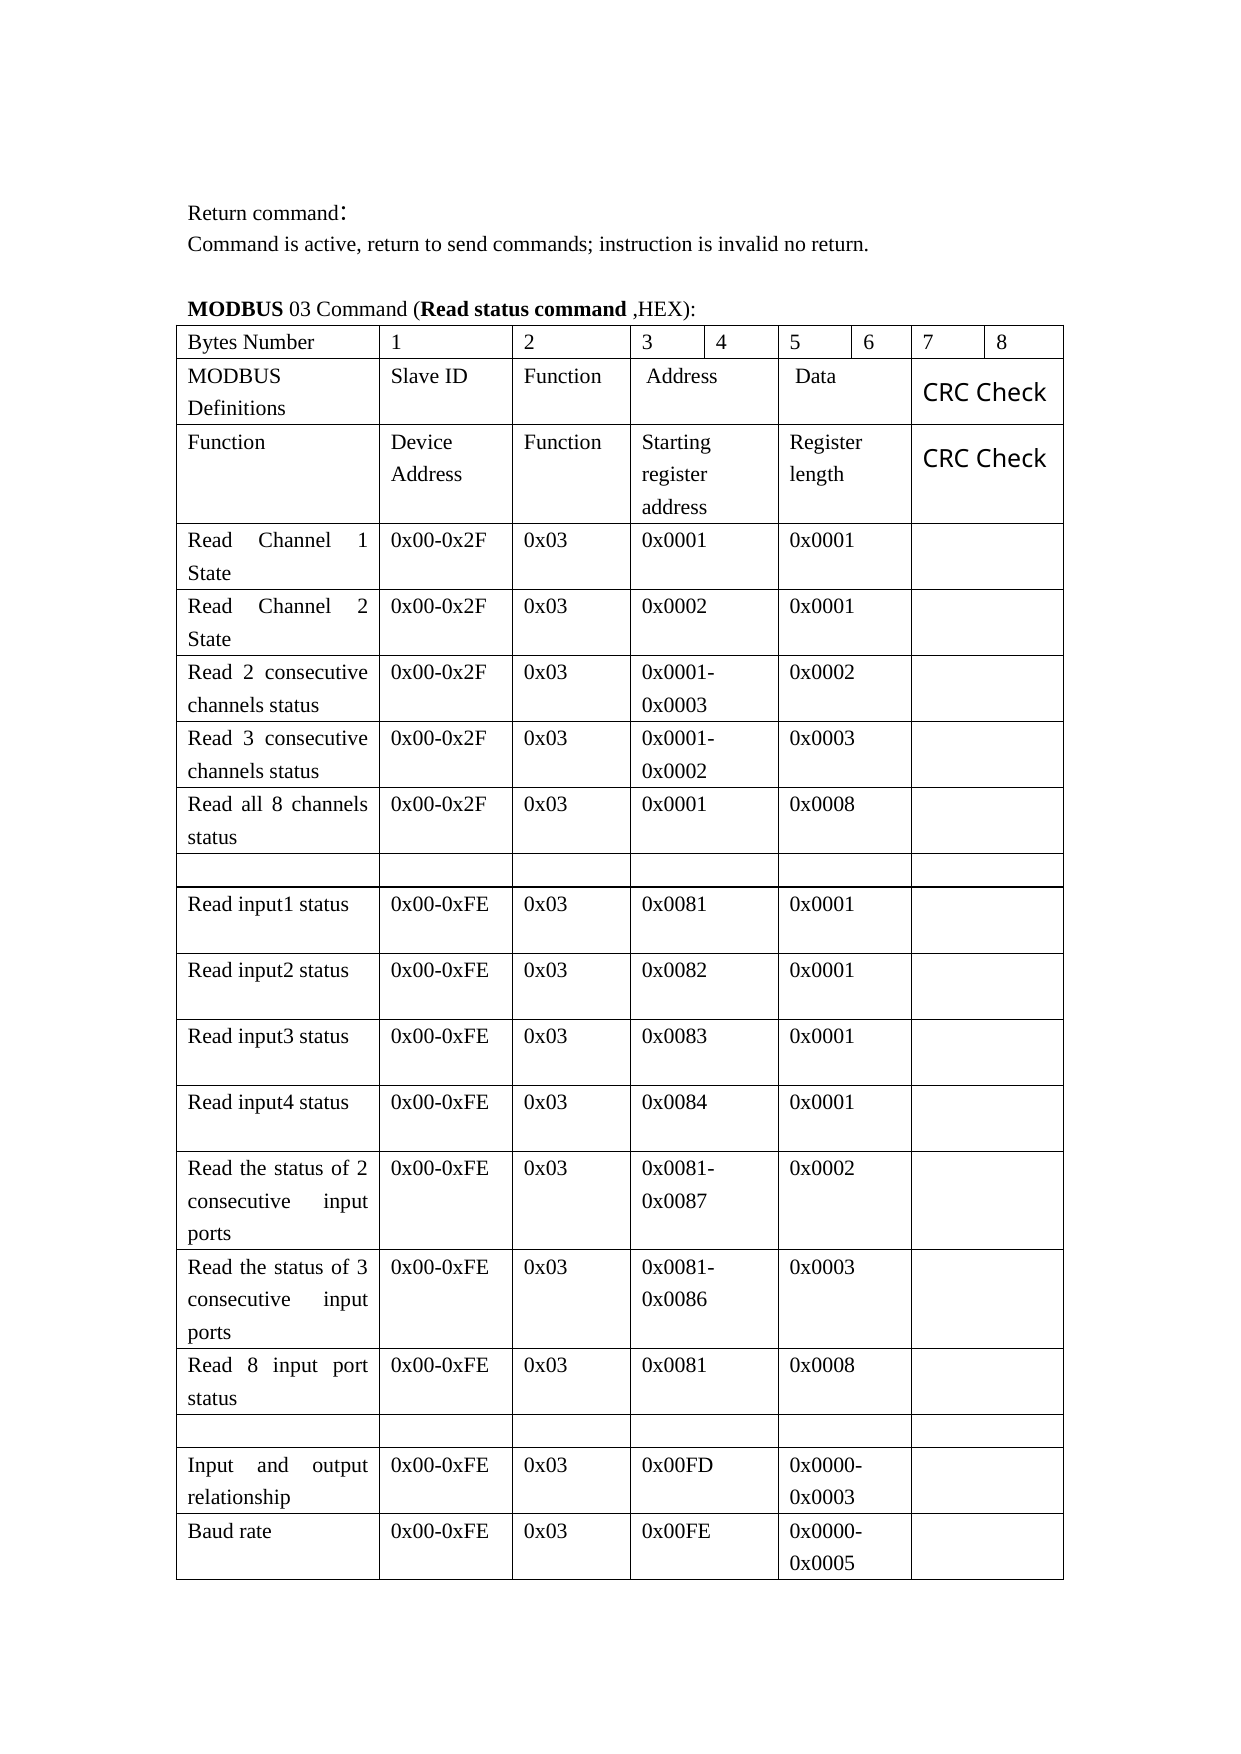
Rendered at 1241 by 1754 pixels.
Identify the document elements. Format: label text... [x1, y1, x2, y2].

table_cell Slave ID [380, 359, 512, 424]
table_cell 0x00-0xFE [380, 888, 512, 952]
table_cell 0x0002 [779, 656, 911, 721]
table_cell 0x0001-0x0003 [631, 656, 778, 721]
table_cell [912, 590, 1063, 655]
table_cell [912, 1086, 1063, 1151]
table_cell 0x0081 [631, 888, 778, 952]
table_cell 0x00-0xFE [380, 1152, 512, 1249]
table_cell 0x0081-0x0086 [631, 1250, 778, 1348]
table_cell Input and output relationship [177, 1448, 379, 1513]
table_cell 0x0008 [779, 788, 911, 853]
table_cell 0x00-0xFE [380, 954, 512, 1018]
text Return command： [187, 194, 1053, 227]
table_cell Register length [779, 425, 911, 523]
table_cell [912, 656, 1063, 721]
table_cell Read the status of 2 consecutive input ports [177, 1152, 379, 1249]
table_cell 0x03 [513, 788, 630, 853]
table_cell 0x03 [513, 656, 630, 721]
table_cell [380, 854, 512, 886]
table_cell 0x03 [513, 722, 630, 787]
table_cell [912, 1020, 1063, 1084]
table_cell Starting register address [631, 425, 778, 523]
table_cell 0x03 [513, 1349, 630, 1414]
table_cell 0x0001 [631, 524, 778, 589]
table_cell 0x00-0xFE [380, 1514, 512, 1579]
table_cell 0x03 [513, 1250, 630, 1348]
table_cell Read the status of 3 consecutive input ports [177, 1250, 379, 1348]
table_header Bytes Number [177, 326, 379, 358]
table_cell 0x00-0x2F [380, 788, 512, 853]
table_cell [177, 1415, 379, 1447]
table_cell 0x0000-0x0003 [779, 1448, 911, 1513]
table_cell 0x00-0xFE [380, 1448, 512, 1513]
table_cell CRC Check [912, 359, 1063, 424]
table_cell 0x0000-0x0005 [779, 1514, 911, 1579]
table_cell 0x0084 [631, 1086, 778, 1151]
table_cell 0x0082 [631, 954, 778, 1018]
table_cell [513, 1415, 630, 1447]
table_cell 0x00-0xFE [380, 1020, 512, 1084]
table_cell 0x0003 [779, 722, 911, 787]
table_cell [912, 788, 1063, 853]
table_cell [380, 1415, 512, 1447]
table_cell [631, 1415, 778, 1447]
table_cell [912, 1448, 1063, 1513]
table_cell 0x03 [513, 1152, 630, 1249]
table_header 8 [985, 326, 1063, 358]
table_cell 0x03 [513, 954, 630, 1018]
table_cell 0x03 [513, 1448, 630, 1513]
table_cell [177, 854, 379, 886]
table_cell Read 8 input port status [177, 1349, 379, 1414]
table_cell 0x0001 [779, 524, 911, 589]
table_header 2 [513, 326, 630, 358]
table_cell CRC Check [912, 425, 1063, 523]
table_cell Read input1 status [177, 888, 379, 952]
text MODBUS 03 Command (Read status command ,HEX): [187, 292, 1053, 324]
table_cell Read all 8 channels status [177, 788, 379, 853]
table_cell 0x00-0xFE [380, 1349, 512, 1414]
table_cell [513, 854, 630, 886]
table_cell Baud rate [177, 1514, 379, 1579]
table_cell 0x0081-0x0087 [631, 1152, 778, 1249]
table_cell Read 2 consecutive channels status [177, 656, 379, 721]
table_cell [912, 524, 1063, 589]
table_header 1 [380, 326, 512, 358]
table_cell 0x03 [513, 524, 630, 589]
table_cell 0x00FE [631, 1514, 778, 1579]
table_cell 0x00-0x2F [380, 524, 512, 589]
table_header 3 [631, 326, 704, 358]
table_cell 0x03 [513, 888, 630, 952]
table_cell [779, 1415, 911, 1447]
table_cell 0x0001 [779, 590, 911, 655]
table_cell Read input3 status [177, 1020, 379, 1084]
table_cell 0x0002 [779, 1152, 911, 1249]
table_cell Read 3 consecutive channels status [177, 722, 379, 787]
table_cell Device Address [380, 425, 512, 523]
table_cell [912, 1349, 1063, 1414]
table_cell 0x0001 [779, 1086, 911, 1151]
table_cell 0x00-0x2F [380, 722, 512, 787]
table_cell 0x00-0x2F [380, 590, 512, 655]
table_cell 0x00FD [631, 1448, 778, 1513]
table_cell Function [513, 425, 630, 523]
table_cell 0x0001 [779, 954, 911, 1018]
table_cell Function [177, 425, 379, 523]
table_cell Read Channel 2 State [177, 590, 379, 655]
table_cell [912, 722, 1063, 787]
table_cell 0x0003 [779, 1250, 911, 1348]
table_header 6 [852, 326, 911, 358]
table_cell 0x00-0xFE [380, 1086, 512, 1151]
table_cell 0x00-0xFE [380, 1250, 512, 1348]
table_cell 0x03 [513, 1020, 630, 1084]
table_cell Read input2 status [177, 954, 379, 1018]
table_cell [779, 854, 911, 886]
table_cell [912, 888, 1063, 952]
text Command is active, return to send commands; instruction is invalid no return. [187, 227, 1053, 259]
table_cell 0x03 [513, 590, 630, 655]
table_cell [912, 954, 1063, 1018]
table_cell 0x0081 [631, 1349, 778, 1414]
table_cell 0x0001 [779, 888, 911, 952]
table_cell 0x03 [513, 1514, 630, 1579]
table_cell Address [631, 359, 778, 424]
table_header 5 [779, 326, 851, 358]
table_cell Read Channel 1 State [177, 524, 379, 589]
table_cell [912, 1415, 1063, 1447]
table_cell [912, 854, 1063, 886]
table_header 7 [912, 326, 984, 358]
table_cell Function [513, 359, 630, 424]
table_cell MODBUS Definitions [177, 359, 379, 424]
table_cell 0x00-0x2F [380, 656, 512, 721]
table_cell 0x0001 [631, 788, 778, 853]
table_cell 0x0001-0x0002 [631, 722, 778, 787]
table_cell Data [779, 359, 911, 424]
table_header 4 [705, 326, 778, 358]
table_cell Read input4 status [177, 1086, 379, 1151]
table_cell [912, 1250, 1063, 1348]
table_cell 0x0002 [631, 590, 778, 655]
table_cell 0x0083 [631, 1020, 778, 1084]
table_cell [631, 854, 778, 886]
table_cell 0x0008 [779, 1349, 911, 1414]
table_cell [912, 1152, 1063, 1249]
table_cell 0x03 [513, 1086, 630, 1151]
table_cell [912, 1514, 1063, 1579]
table_cell 0x0001 [779, 1020, 911, 1084]
